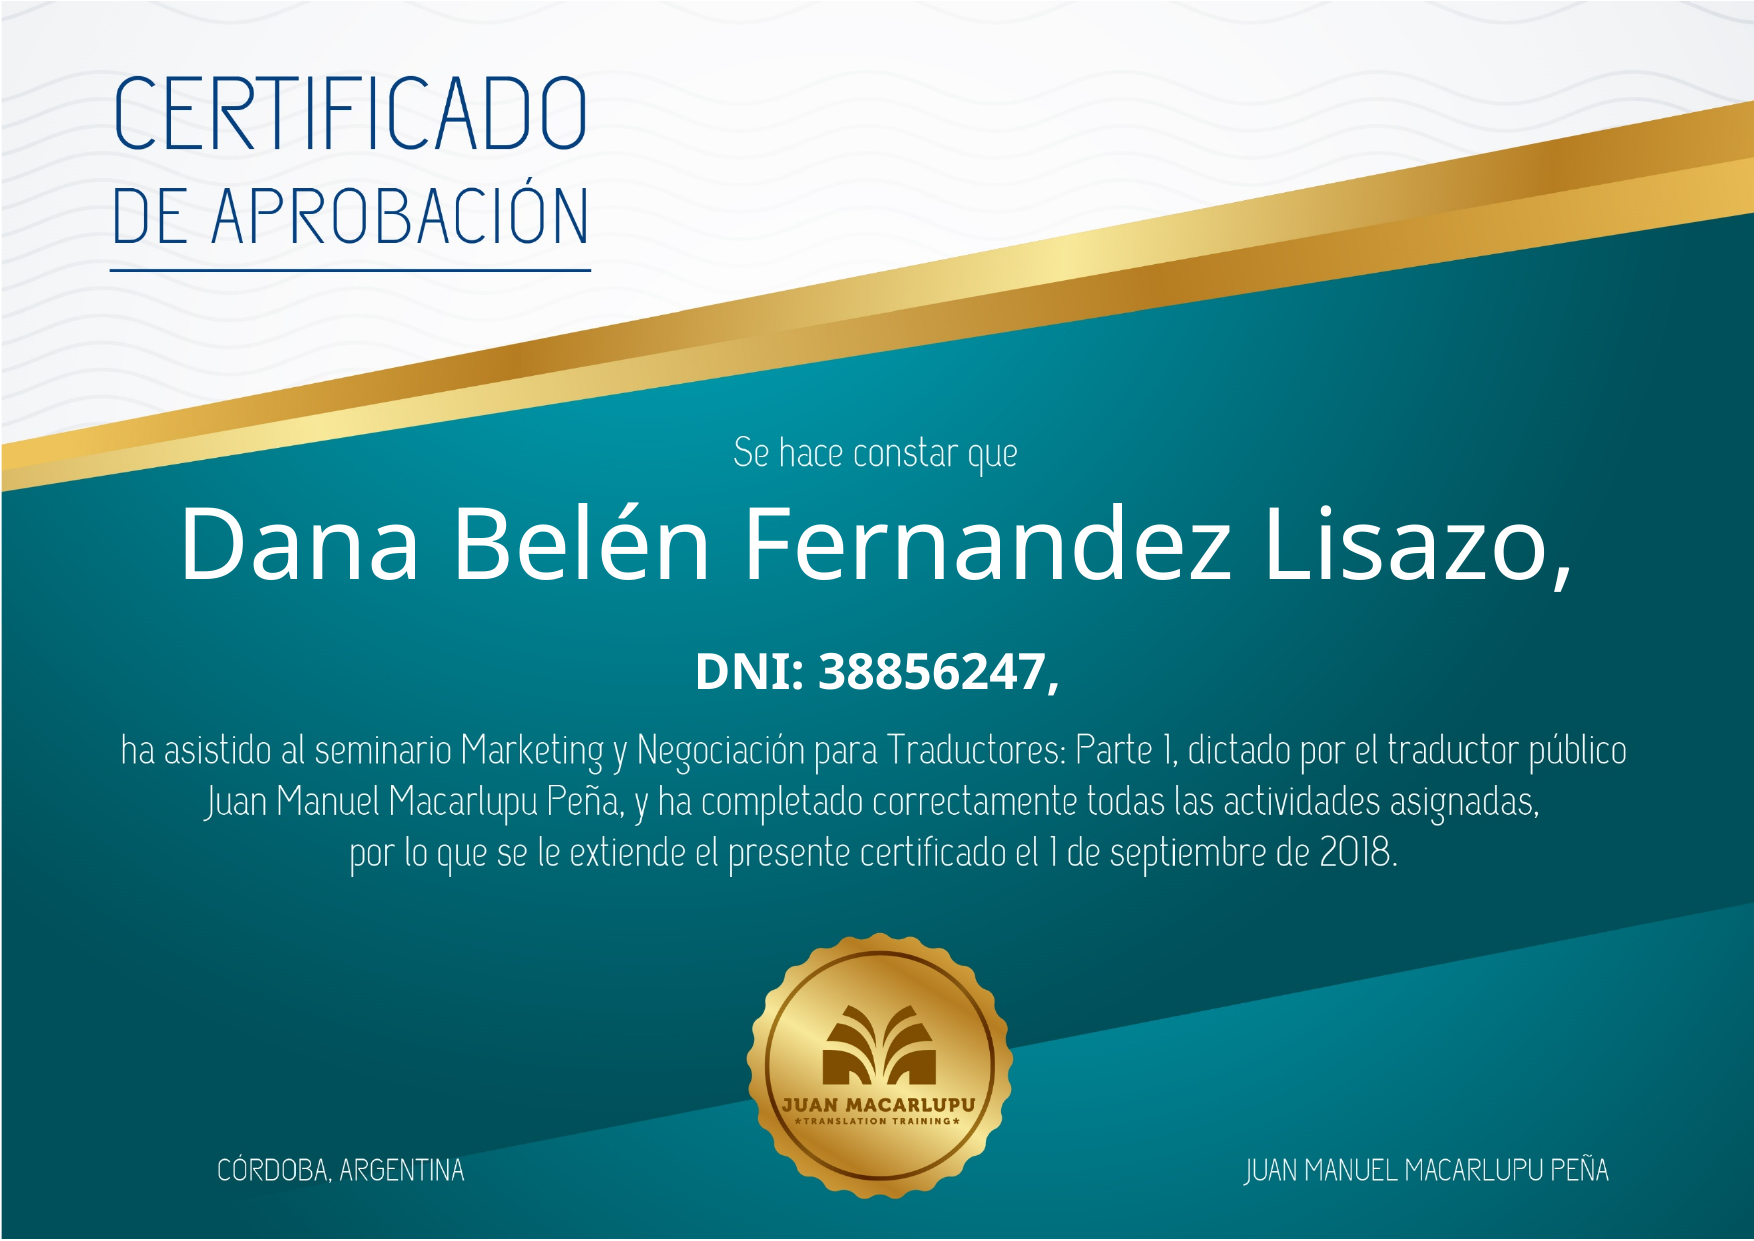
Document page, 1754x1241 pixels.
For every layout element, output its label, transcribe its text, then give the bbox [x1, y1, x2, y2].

text Dana Belén Fernandez Lisazo, [148, 473, 1606, 609]
picture [1, 1, 1754, 1239]
text DNI: 38856247, [148, 636, 1606, 704]
